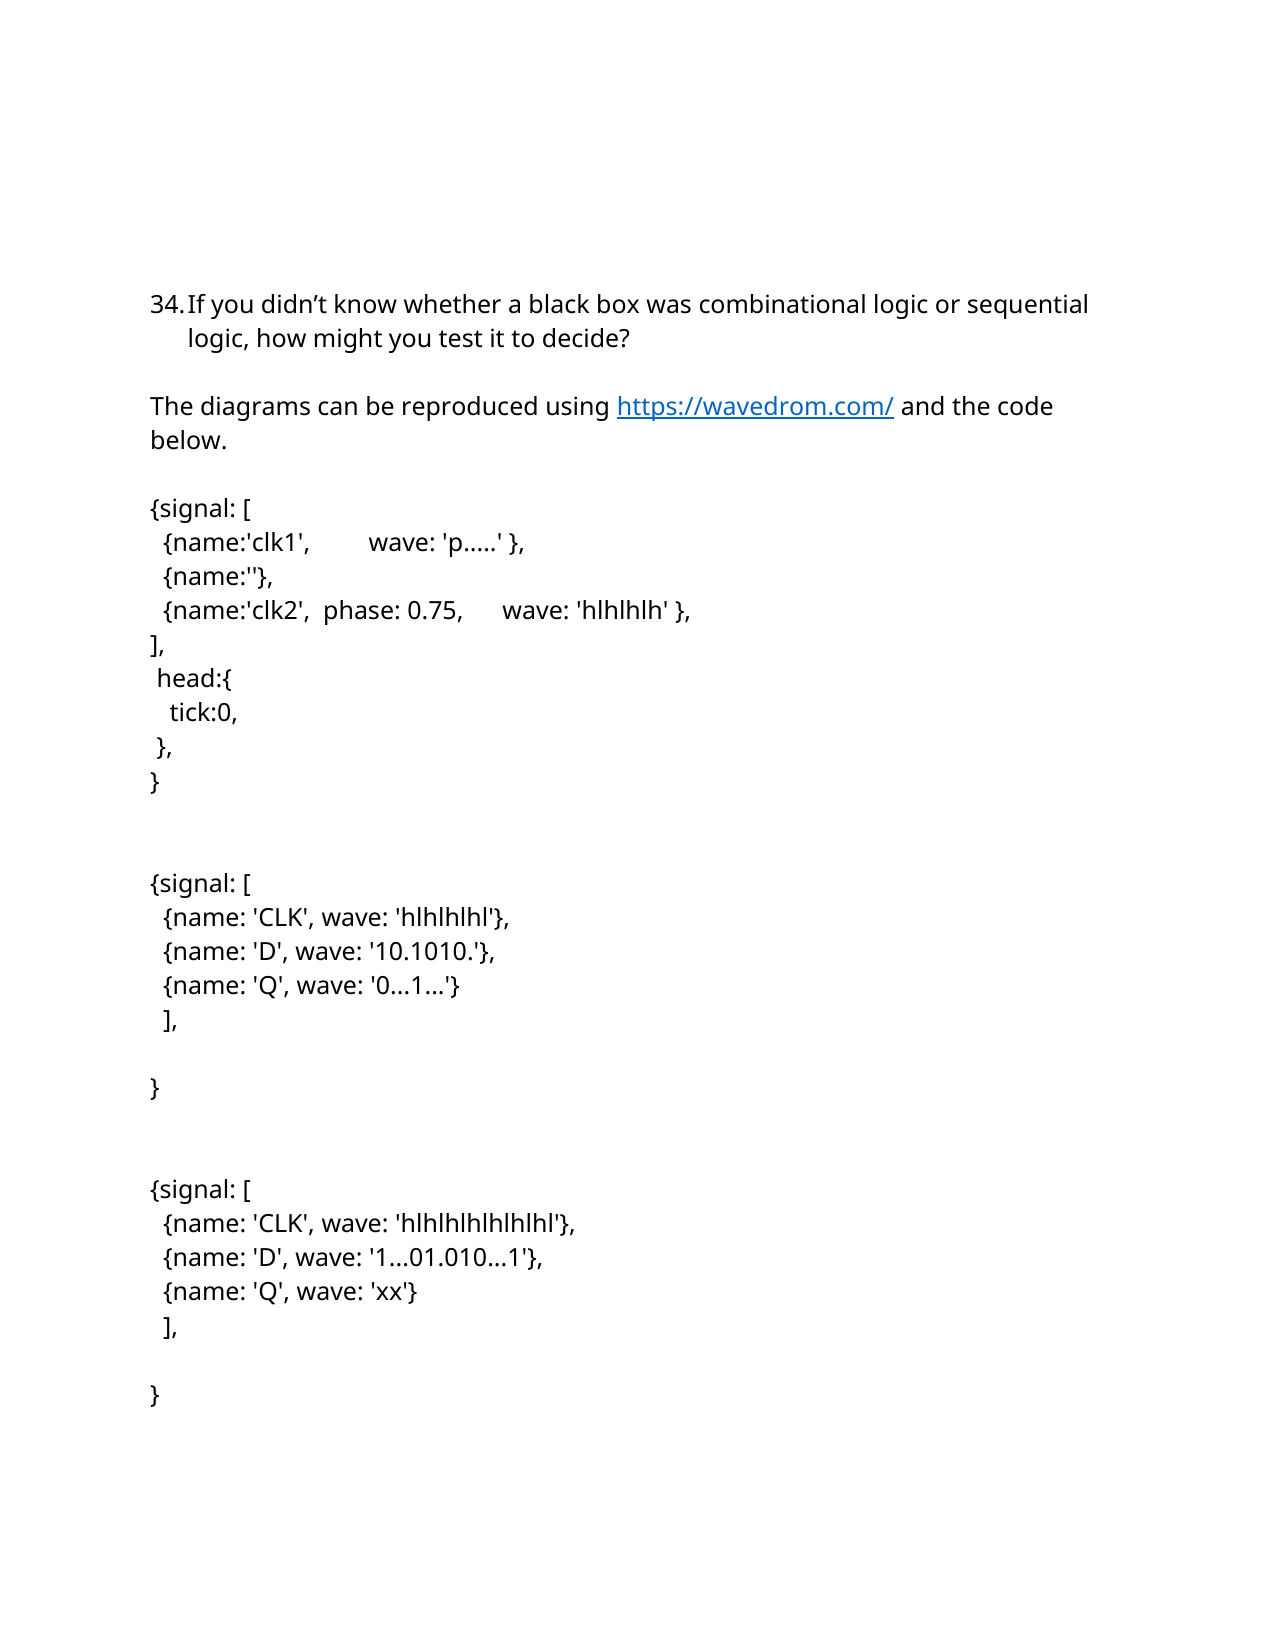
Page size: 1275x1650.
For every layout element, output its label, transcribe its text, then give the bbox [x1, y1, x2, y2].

text {name: 'CLK', wave: 'hlhlhlhl'}, [150, 899, 1125, 933]
text {name: 'CLK', wave: 'hlhlhlhlhlhlhl'}, [150, 1206, 1125, 1240]
text {name: 'Q', wave: '0...1...'} [150, 967, 1125, 1002]
text ], [150, 1308, 1125, 1342]
text head:{ [150, 661, 1125, 695]
text {name: 'D', wave: '1...01.010...1'}, [150, 1240, 1125, 1274]
text } [150, 1376, 1125, 1410]
text ], [150, 627, 1125, 661]
text }, [150, 729, 1125, 763]
list If you didn’t know whether a black box was combinational logic or sequential logic, how might you test it to decide? [150, 286, 1125, 354]
text {name: 'D', wave: '10.1010.'}, [150, 933, 1125, 967]
text {name:'clk1', wave: 'p.....' }, [150, 525, 1125, 559]
text tick:0, [150, 695, 1125, 729]
text {name: 'Q', wave: 'xx'} [150, 1274, 1125, 1308]
text {signal: [ [150, 865, 1125, 899]
text } [150, 763, 1125, 797]
text {signal: [ [150, 1172, 1125, 1206]
text {name:'clk2', phase: 0.75, wave: 'hlhlhlh' }, [150, 593, 1125, 627]
text } [150, 1070, 1125, 1104]
text {signal: [ [150, 491, 1125, 525]
text ], [150, 1002, 1125, 1036]
text {name:''}, [150, 559, 1125, 593]
text The diagrams can be reproduced using https://wavedrom.com/ and the code below. [150, 388, 1125, 457]
